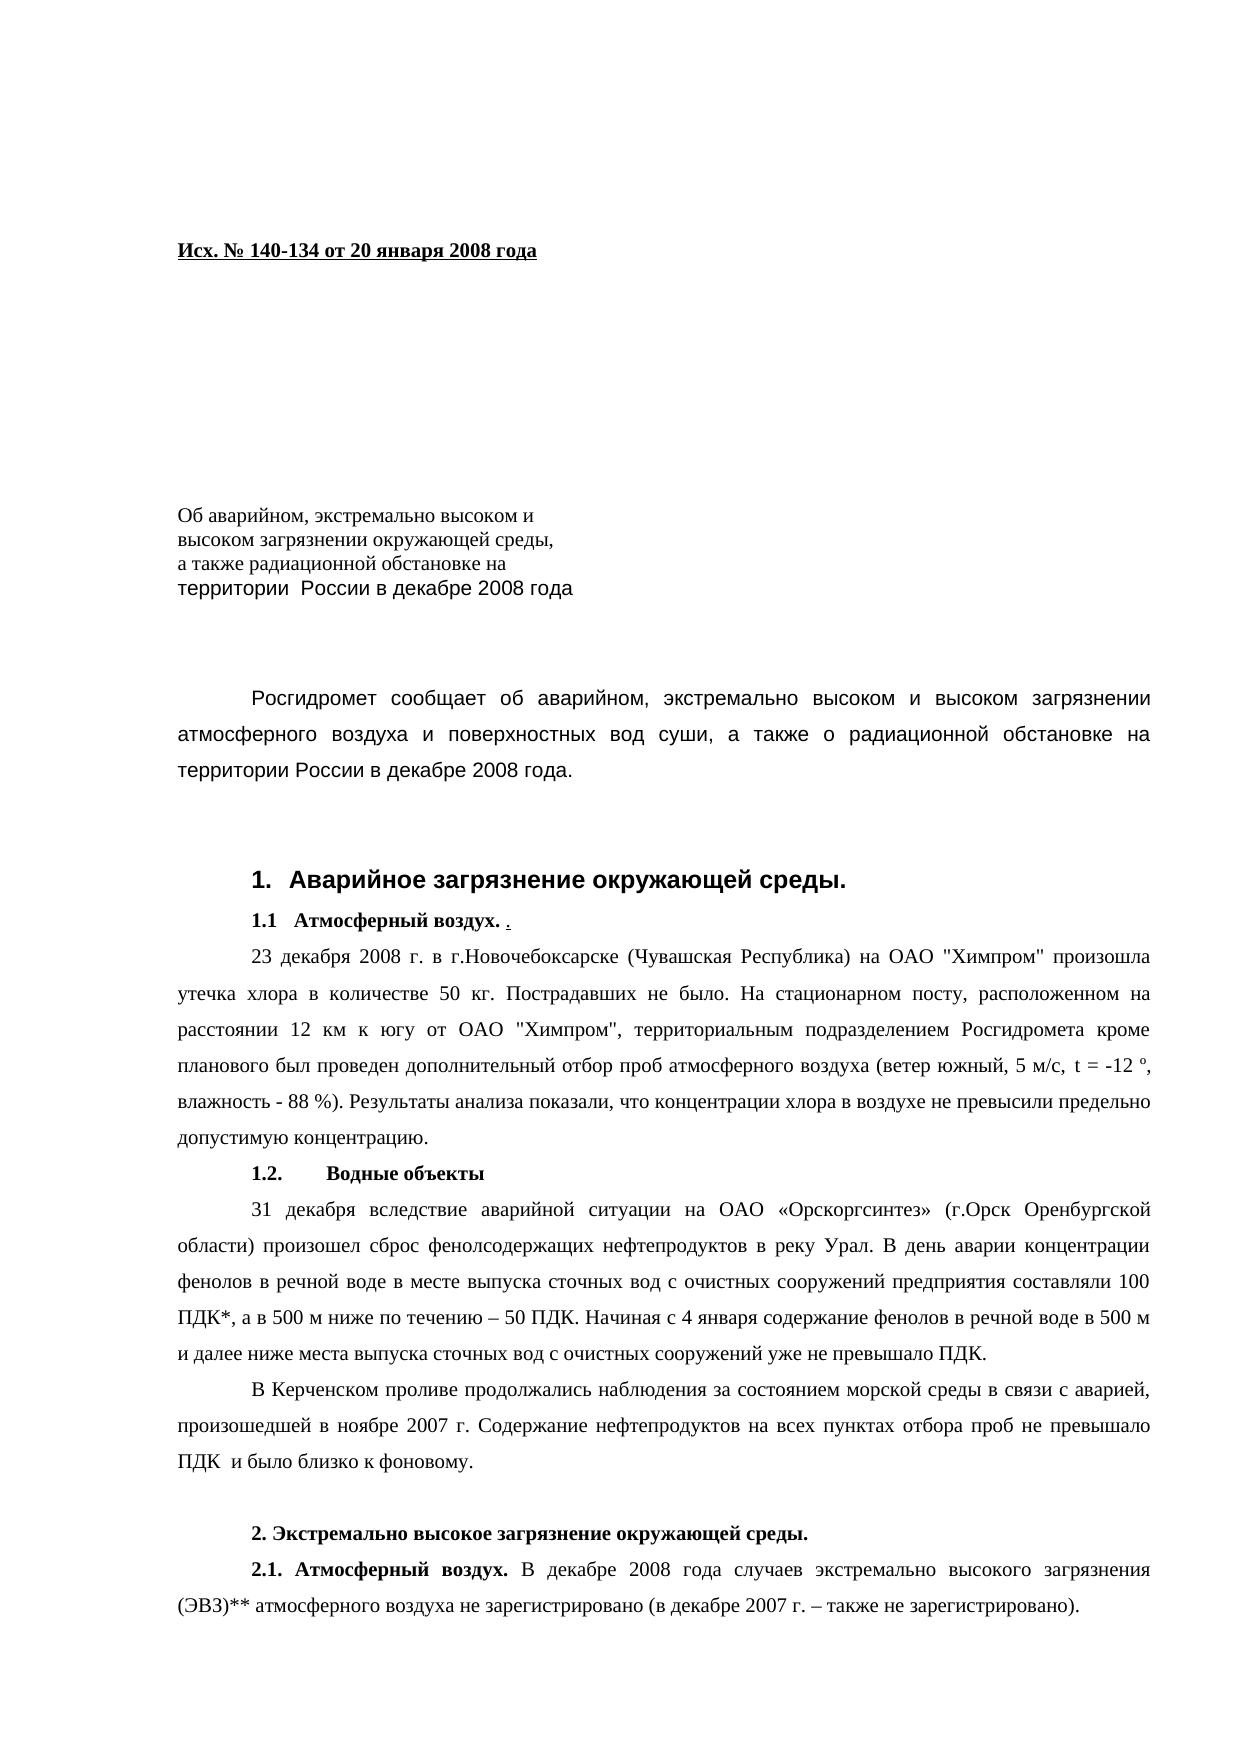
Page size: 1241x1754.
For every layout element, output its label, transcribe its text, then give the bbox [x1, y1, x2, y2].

list Аварийное загрязнение окружающей среды. [251, 865, 1152, 894]
text Об аварийном, экстремально высоком и [177, 503, 1152, 527]
text В Керченском проливе продолжались наблюдения за состоянием морской среды в связи с аварией, произошедшей в ноябре 2007 г. Содержание нефтепродуктов на всех пунктах отбора проб не превышало ПДК и было близко к фоновому. [177, 1377, 1152, 1473]
text 31 декабря вследствие аварийной ситуации на ОАО «Орскоргсинтез» (г.Орск Оренбургской области) произошел сброс фенолсодержащих нефтепродуктов в реку Урал. В день аварии концентрации фенолов в речной воде в месте выпуска сточных вод с очистных сооружений предприятия составляли 100 ПДК*, а в 500 м ниже по течению – 50 ПДК. Начиная с 4 января содержание фенолов в речной воде в 500 м и далее ниже места выпуска сточных вод с очистных сооружений уже не превышало ПДК. [177, 1197, 1152, 1365]
list Атмосферный воздух. . [251, 908, 1152, 932]
text Исх. № 140-134 от 20 января 2008 года [177, 238, 1152, 262]
text Росгидромет сообщает об аварийном, экстремально высоком и высоком загрязнении атмосферного воздуха и поверхностных вод суши, а также о радиационной обстановке на территории России в декабре 2008 года. [177, 686, 1152, 781]
text высоком загрязнении окружающей среды, [177, 527, 1152, 551]
text а также радиационной обстановке на [177, 551, 1152, 575]
text 23 декабря 2008 г. в г.Новочебоксарске (Чувашская Республика) на ОАО "Химпром" произошла утечка хлора в количестве 50 кг. Пострадавших не было. На стационарном посту, расположенном на расстоянии 12 км к югу от ОАО "Химпром", территориальным подразделением Росгидромета кроме планового был проведен дополнительный отбор проб атмосферного воздуха (ветер южный, 5 м/с, t = -12 º, влажность - 88 %). Результаты анализа показали, что концентрации хлора в воздухе не превысили предельно допустимую концентрацию. [177, 944, 1152, 1149]
list Водные объекты [251, 1161, 1152, 1185]
text территории России в декабре 2008 года [177, 575, 1152, 599]
text 2. Экстремально высокое загрязнение окружающей среды. [177, 1521, 1152, 1545]
text 2.1. Атмосферный воздух. В декабре 2008 года случаев экстремально высокого загрязнения (ЭВЗ)** атмосферного воздуха не зарегистрировано (в декабре 2007 г. – также не зарегистрировано). [177, 1557, 1152, 1617]
